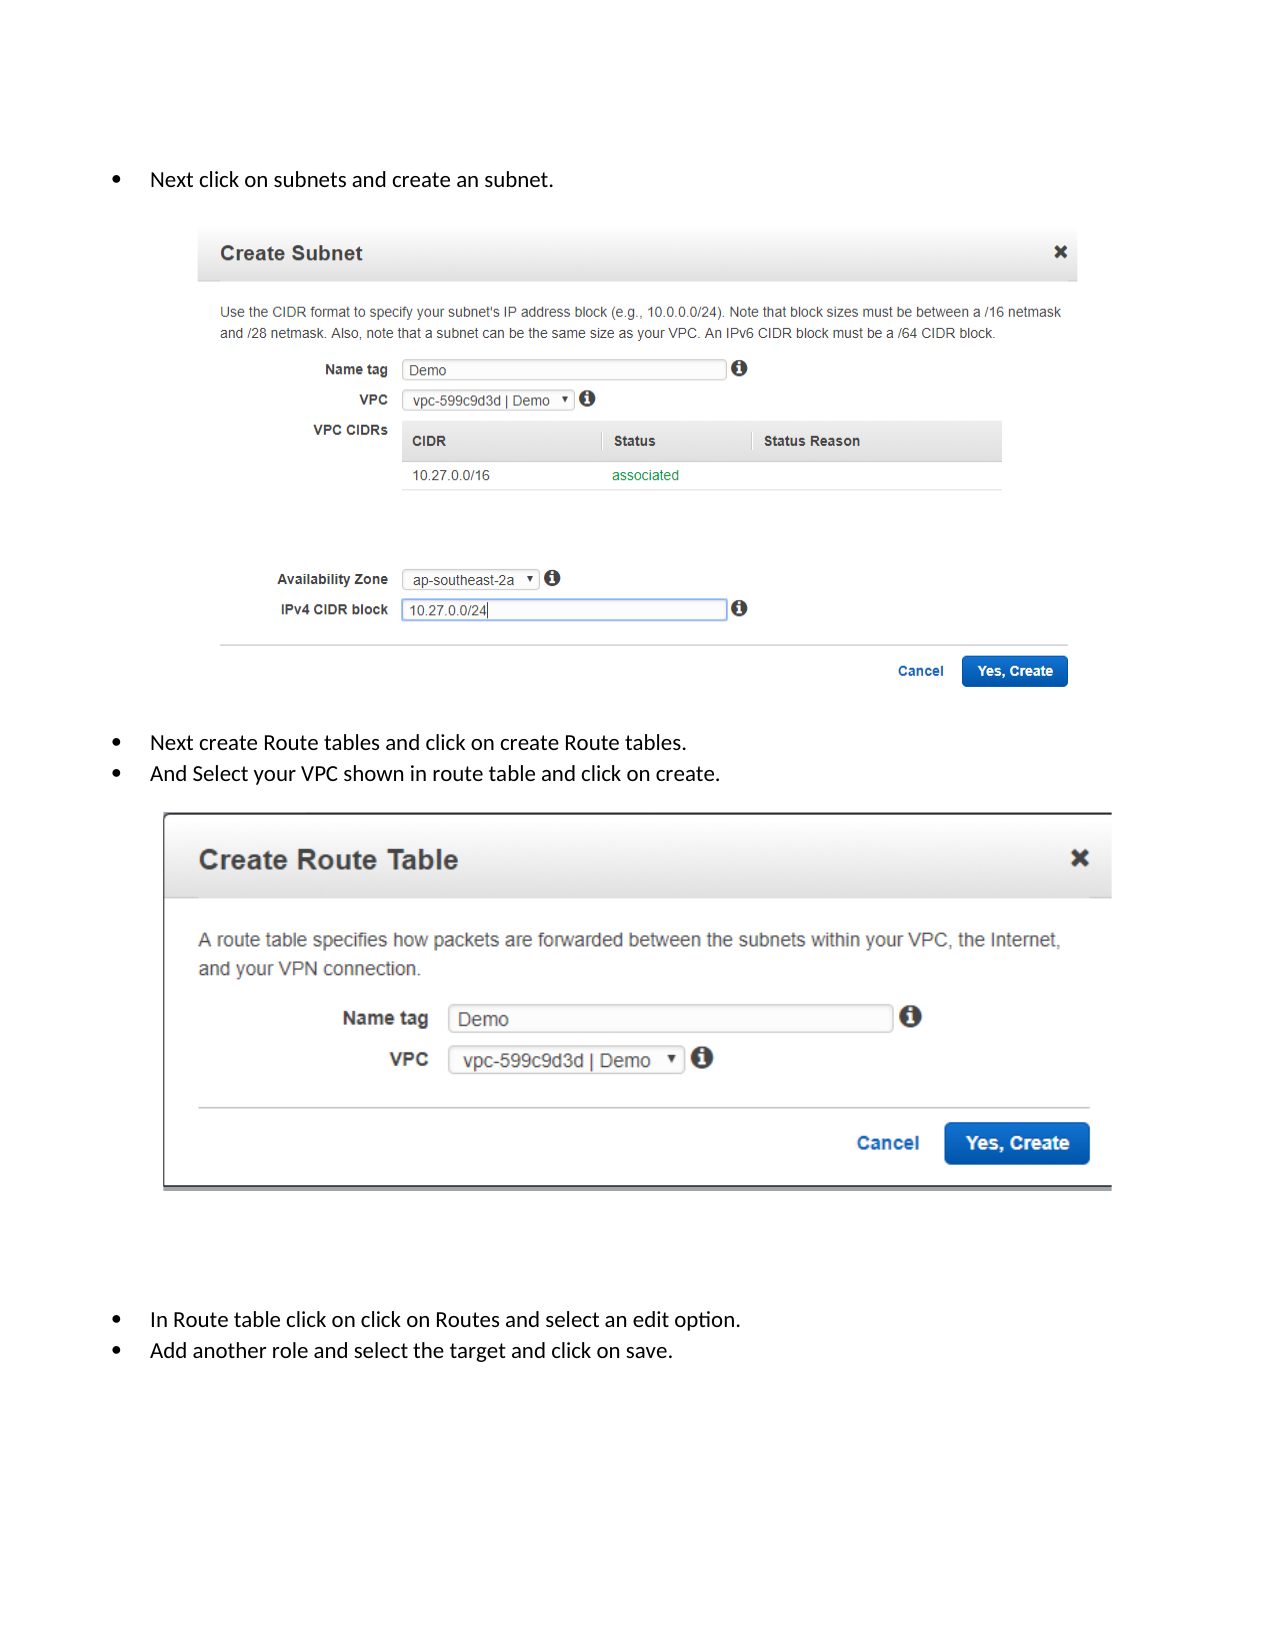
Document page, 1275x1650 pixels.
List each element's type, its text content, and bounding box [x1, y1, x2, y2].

picture [197, 222, 1078, 694]
list Add another role and select the target and click on save. [112, 1336, 1200, 1364]
list In Route table click on click on Routes and select an edit option. [112, 1306, 1200, 1334]
list Next click on subnets and create an subnet. [112, 166, 1200, 194]
picture [163, 812, 1112, 1191]
list And Select your VPC shown in route table and click on create. [112, 759, 1200, 787]
list Next create Route tables and click on create Route tables. [112, 728, 1200, 756]
